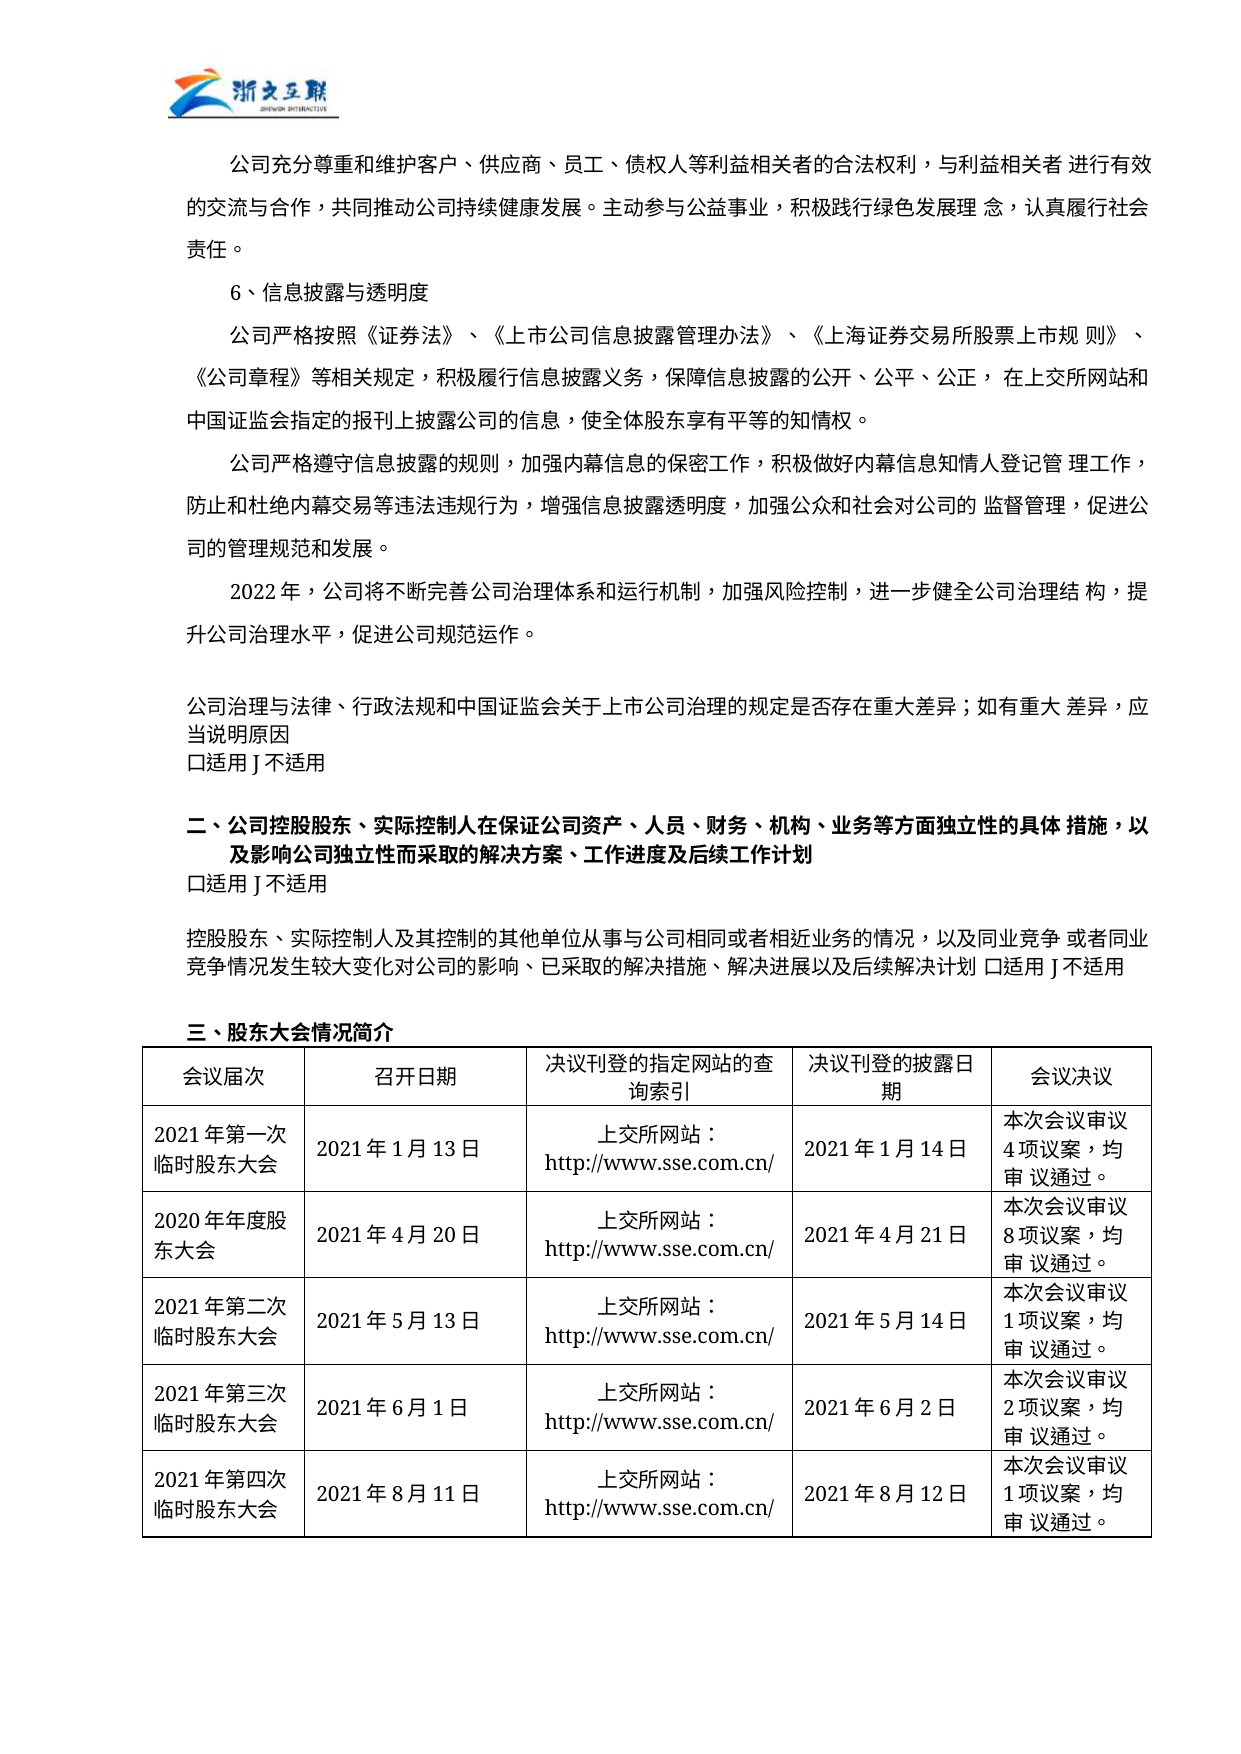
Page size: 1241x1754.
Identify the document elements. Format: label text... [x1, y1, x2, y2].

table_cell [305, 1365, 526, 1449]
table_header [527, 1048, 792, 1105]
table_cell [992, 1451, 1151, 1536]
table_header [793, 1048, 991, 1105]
text 2022年，公司将不断完善公司治理体系和运行机制，加强风险控制，进一步健全公司治理结 构，提升公司治理水平，促进公司规范运作。 [186, 565, 1152, 651]
text 控股股东、实际控制人及其控制的其他单位从事与公司相同或者相近业务的情况，以及同业竞争 或者同业竞争情况发生较大变化对公司的影响、已采取的解决措施、解决进展以及后续解决计划 口适用 J不适用 [186, 924, 1152, 980]
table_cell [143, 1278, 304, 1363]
text 口适用 J不适用 [186, 869, 1152, 897]
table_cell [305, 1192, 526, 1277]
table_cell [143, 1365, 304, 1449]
text 公司治理与法律、行政法规和中国证监会关于上市公司治理的规定是否存在重大差异；如有重大 差异，应当说明原因 [186, 692, 1152, 748]
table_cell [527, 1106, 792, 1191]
text 三、股东大会情况简介 [186, 1018, 1152, 1046]
text 6、信息披露与透明度 [142, 266, 1152, 309]
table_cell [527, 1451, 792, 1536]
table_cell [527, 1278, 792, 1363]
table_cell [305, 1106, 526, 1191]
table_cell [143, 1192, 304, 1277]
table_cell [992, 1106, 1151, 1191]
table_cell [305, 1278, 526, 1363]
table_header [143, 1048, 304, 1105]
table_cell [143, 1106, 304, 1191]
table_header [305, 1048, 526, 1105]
subtitle 二、公司控股股东、实际控制人在保证公司资产、人员、财务、机构、业务等方面独立性的具体 措施，以及影响公司独立性而采取的解决方案、工作进度及后续工作计划 [186, 810, 1152, 869]
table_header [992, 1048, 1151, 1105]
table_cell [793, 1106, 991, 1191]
text 公司充分尊重和维护客户、供应商、员工、债权人等利益相关者的合法权利，与利益相关者 进行有效的交流与合作，共同推动公司持续健康发展。主动参与公益事业，积极践行绿色发展理 念，认真履行社会责任。 [186, 138, 1152, 266]
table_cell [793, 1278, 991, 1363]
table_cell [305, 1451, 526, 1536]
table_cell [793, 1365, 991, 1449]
picture [160, 53, 339, 139]
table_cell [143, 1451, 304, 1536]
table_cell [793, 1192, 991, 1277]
text 口适用J不适用 [186, 748, 1152, 776]
text 公司严格遵守信息披露的规则，加强内幕信息的保密工作，积极做好内幕信息知情人登记管 理工作，防止和杜绝内幕交易等违法违规行为，增强信息披露透明度，加强公众和社会对公司的 监督管理，促进公司的管理规范和发展。 [186, 437, 1152, 565]
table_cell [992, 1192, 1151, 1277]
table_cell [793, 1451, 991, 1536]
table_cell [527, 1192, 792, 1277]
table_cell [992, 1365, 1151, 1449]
text 公司严格按照《证券法》、《上市公司信息披露管理办法》、《上海证券交易所股票上市规 则》、《公司章程》等相关规定，积极履行信息披露义务，保障信息披露的公开、公平、公正， 在上交所网站和中国证监会指定的报刊上披露公司的信息，使全体股东享有平等的知情权。 [186, 309, 1152, 437]
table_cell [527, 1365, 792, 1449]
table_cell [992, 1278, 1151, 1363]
